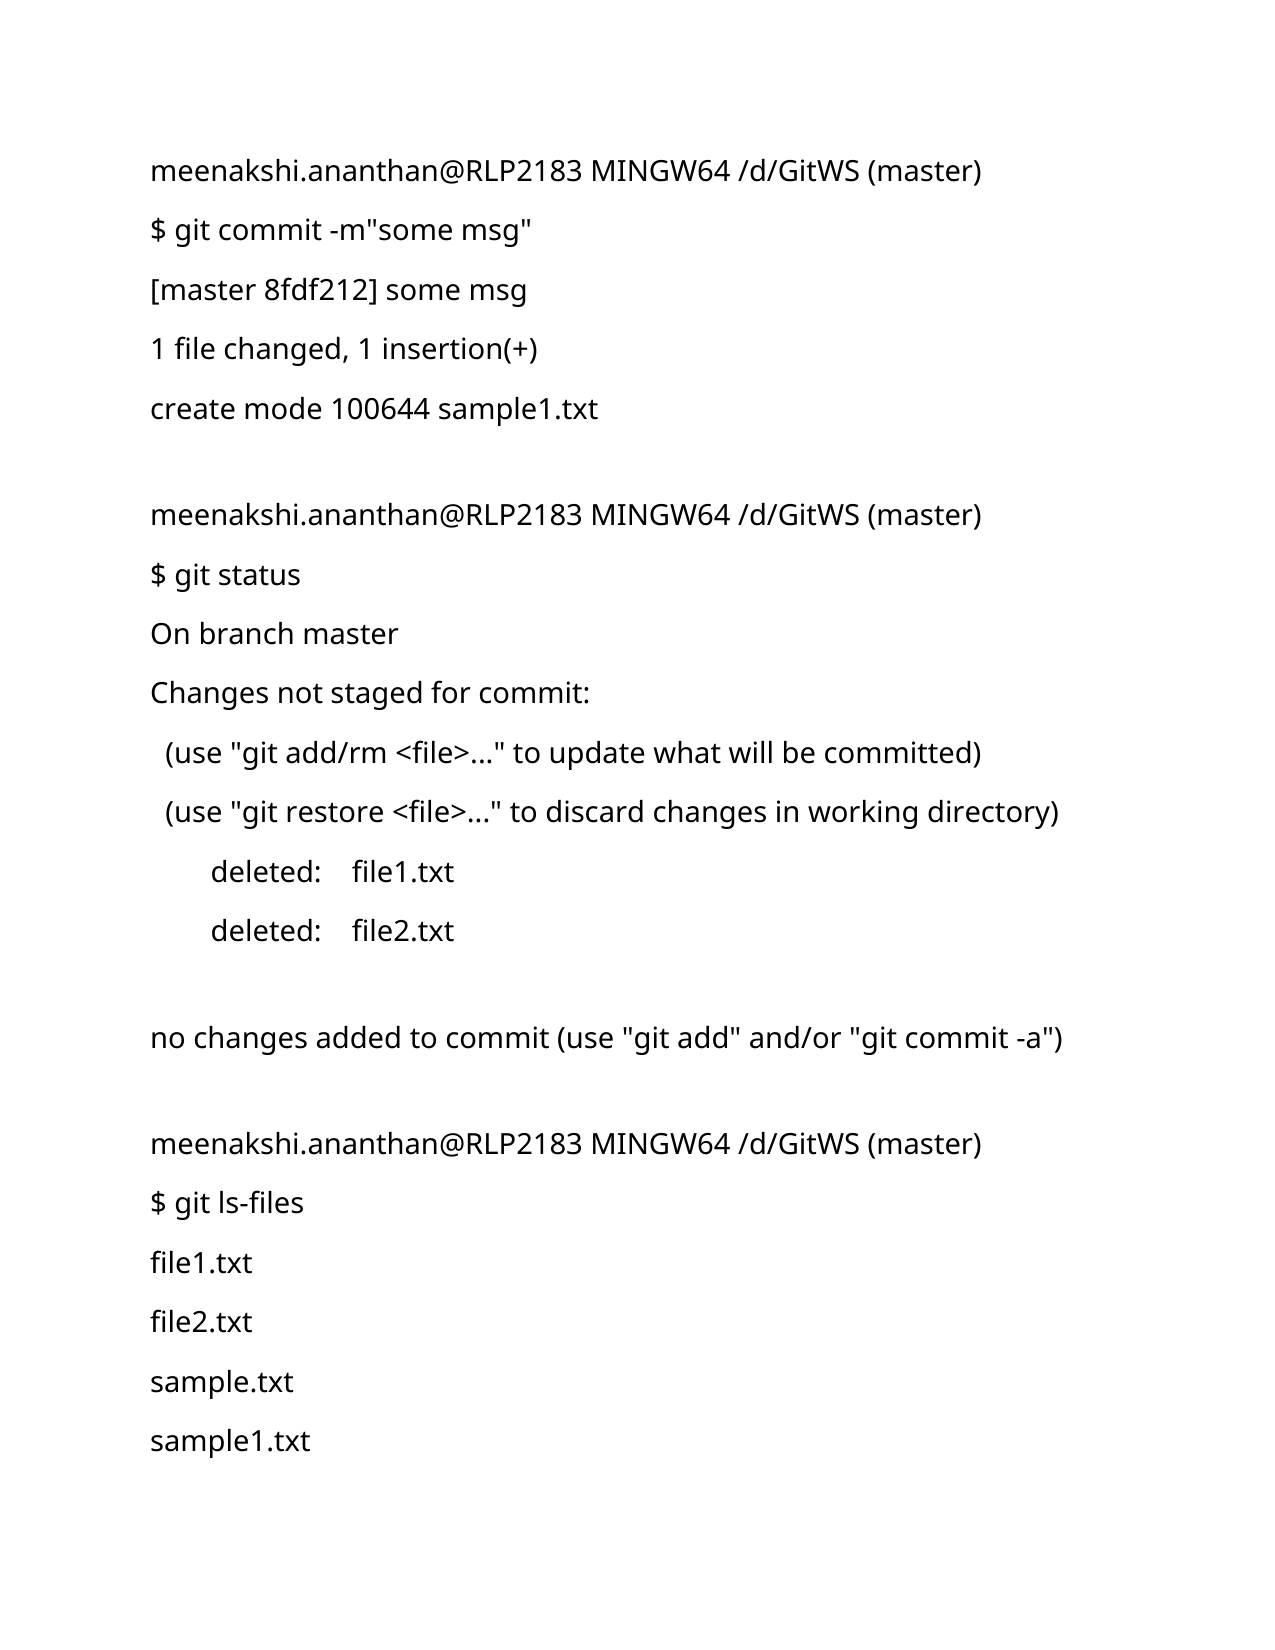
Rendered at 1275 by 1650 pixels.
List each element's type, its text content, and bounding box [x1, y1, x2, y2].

text $ git ls-files [150, 1183, 1125, 1222]
text $ git status [150, 554, 1125, 593]
text (use "git add/rm <file>..." to update what will be committed) [150, 732, 1125, 772]
text sample.txt [150, 1361, 1125, 1401]
text (use "git restore <file>..." to discard changes in working directory) [150, 792, 1125, 831]
text no changes added to commit (use "git add" and/or "git commit -a") [150, 1017, 1125, 1057]
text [150, 150, 1125, 190]
text $ git commit -m"some msg" [150, 209, 1125, 249]
text file2.txt [150, 1302, 1125, 1341]
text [150, 1123, 1125, 1163]
text sample1.txt [150, 1421, 1125, 1460]
text meenakshi.ananthan@RLP2183 MINGW64 /d/GitWS (master) [150, 494, 1125, 534]
text On branch master [150, 613, 1125, 653]
text deleted: file1.txt [150, 851, 1125, 891]
text [master 8fdf212] some msg [150, 269, 1125, 309]
text deleted: file2.txt [150, 911, 1125, 950]
text create mode 100644 sample1.txt [150, 388, 1125, 428]
text Changes not staged for commit: [150, 673, 1125, 712]
text 1 file changed, 1 insertion(+) [150, 328, 1125, 368]
text file1.txt [150, 1242, 1125, 1282]
